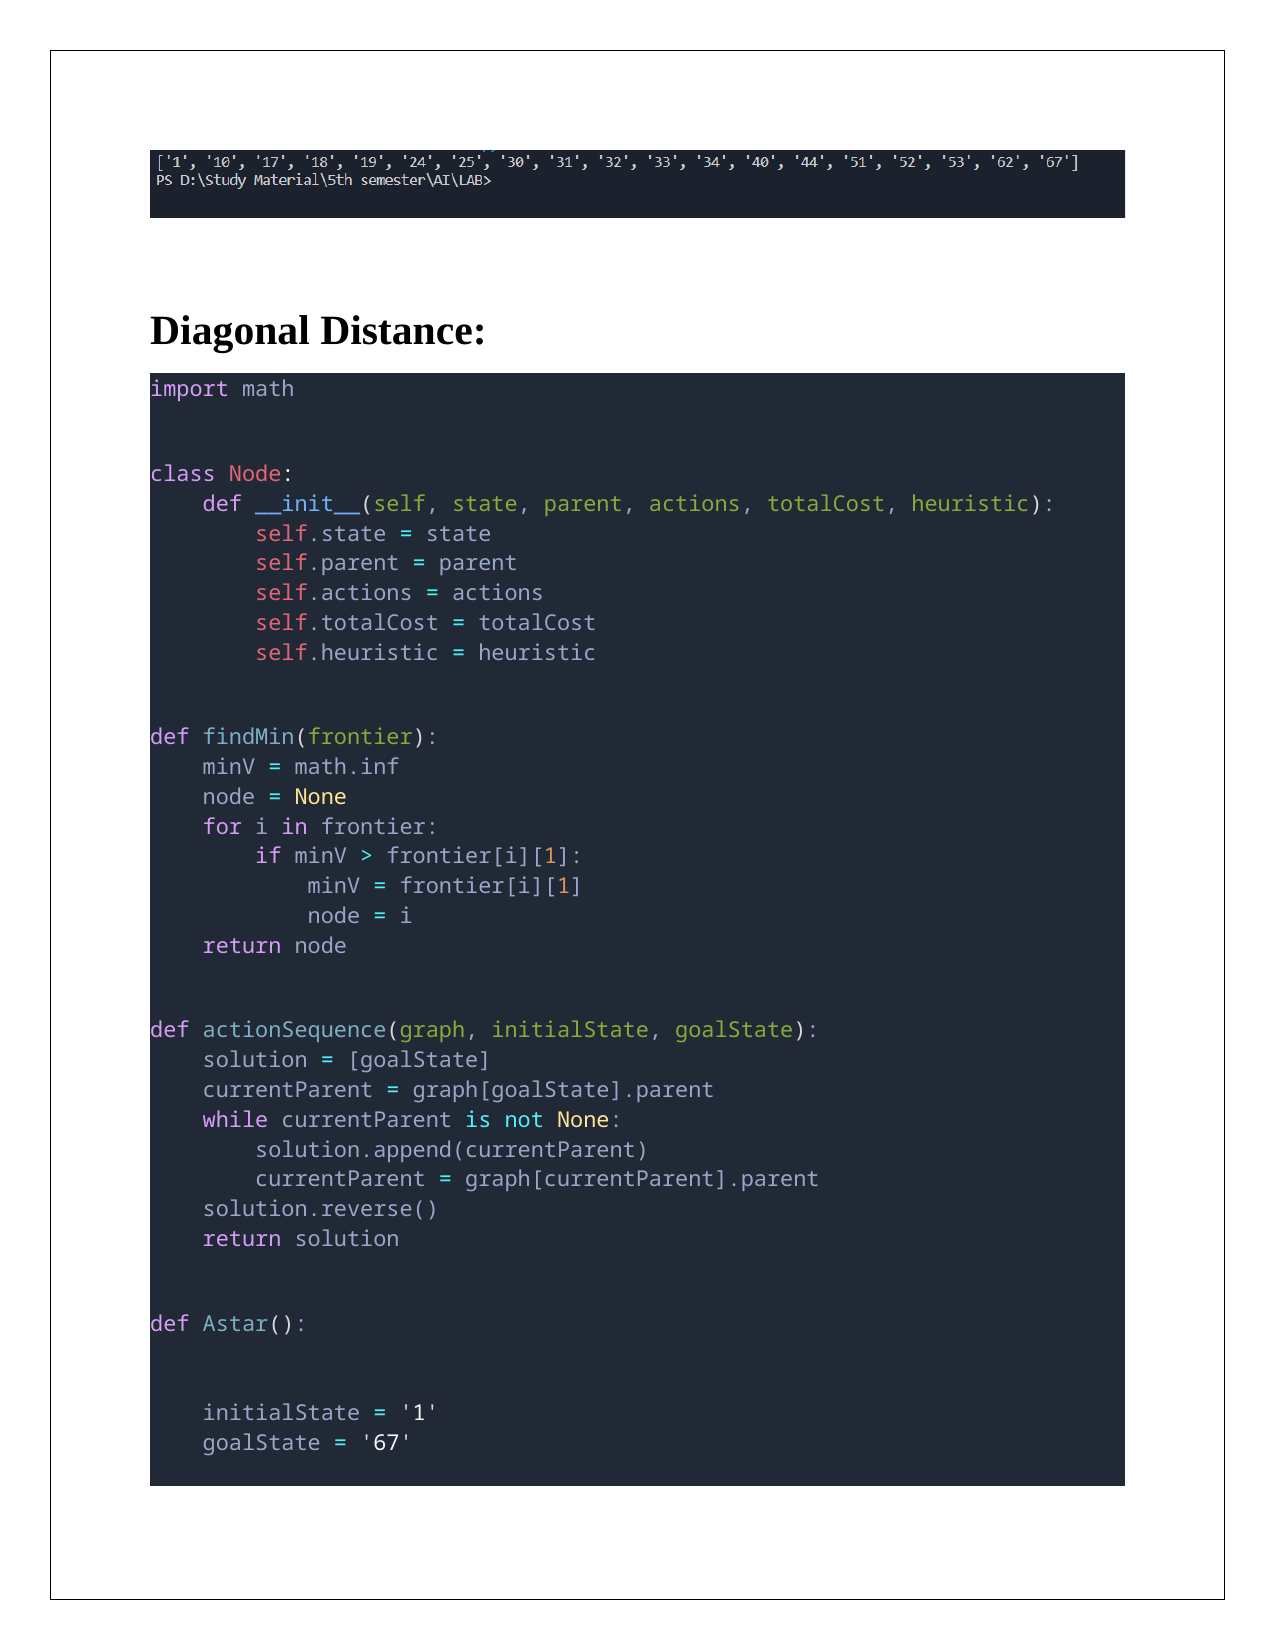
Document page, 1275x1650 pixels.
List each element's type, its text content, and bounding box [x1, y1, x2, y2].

text self.actions = actions [150, 577, 1125, 607]
text Diagonal Distance: [150, 305, 1125, 353]
text import math [150, 373, 1125, 403]
picture [150, 150, 1125, 218]
text def __init__(self, state, parent, actions, totalCost, heuristic): [150, 488, 1125, 518]
text def Astar(): [150, 1308, 1125, 1337]
text minV = math.inf [150, 751, 1125, 781]
text node = None [150, 781, 1125, 811]
text minV = frontier[i][1] [150, 870, 1125, 900]
text return solution [150, 1223, 1125, 1253]
text solution.append(currentParent) [150, 1134, 1125, 1163]
text def actionSequence(graph, initialState, goalState): [150, 1014, 1125, 1044]
text self.parent = parent [150, 547, 1125, 577]
text initialState = '1' [150, 1397, 1125, 1427]
text return node [150, 930, 1125, 960]
text for i in frontier: [150, 811, 1125, 841]
text currentParent = graph[goalState].parent [150, 1074, 1125, 1104]
text self.state = state [150, 518, 1125, 547]
text class Node: [150, 458, 1125, 488]
text node = i [150, 900, 1125, 930]
text solution.reverse() [150, 1193, 1125, 1223]
text solution = [goalState] [150, 1044, 1125, 1074]
text while currentParent is not None: [150, 1104, 1125, 1134]
text self.heuristic = heuristic [150, 637, 1125, 667]
text goalState = '67' [150, 1427, 1125, 1457]
text def findMin(frontier): [150, 721, 1125, 751]
text self.totalCost = totalCost [150, 607, 1125, 637]
text if minV > frontier[i][1]: [150, 841, 1125, 870]
text currentParent = graph[currentParent].parent [150, 1163, 1125, 1193]
